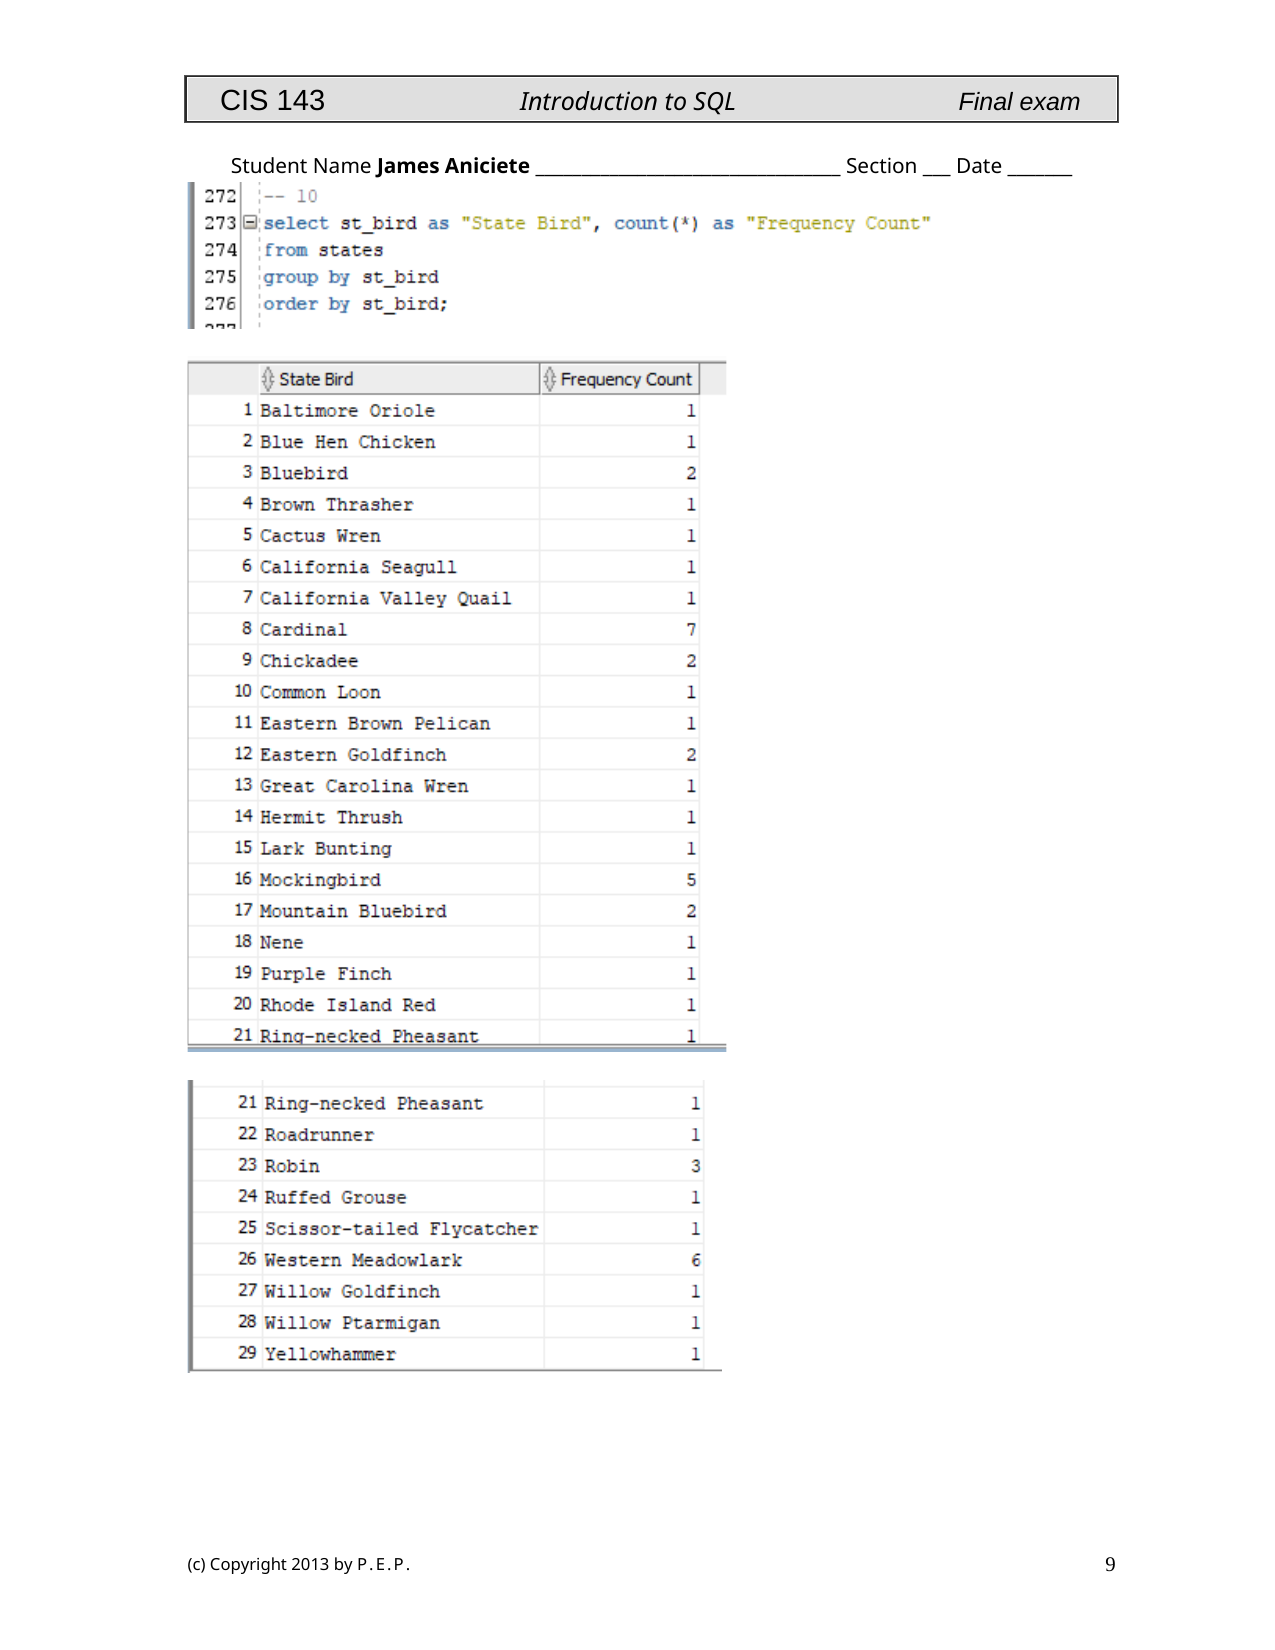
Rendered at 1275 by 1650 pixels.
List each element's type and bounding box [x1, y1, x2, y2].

picture [187, 1080, 722, 1373]
picture [187, 356, 727, 1052]
picture [187, 182, 957, 329]
